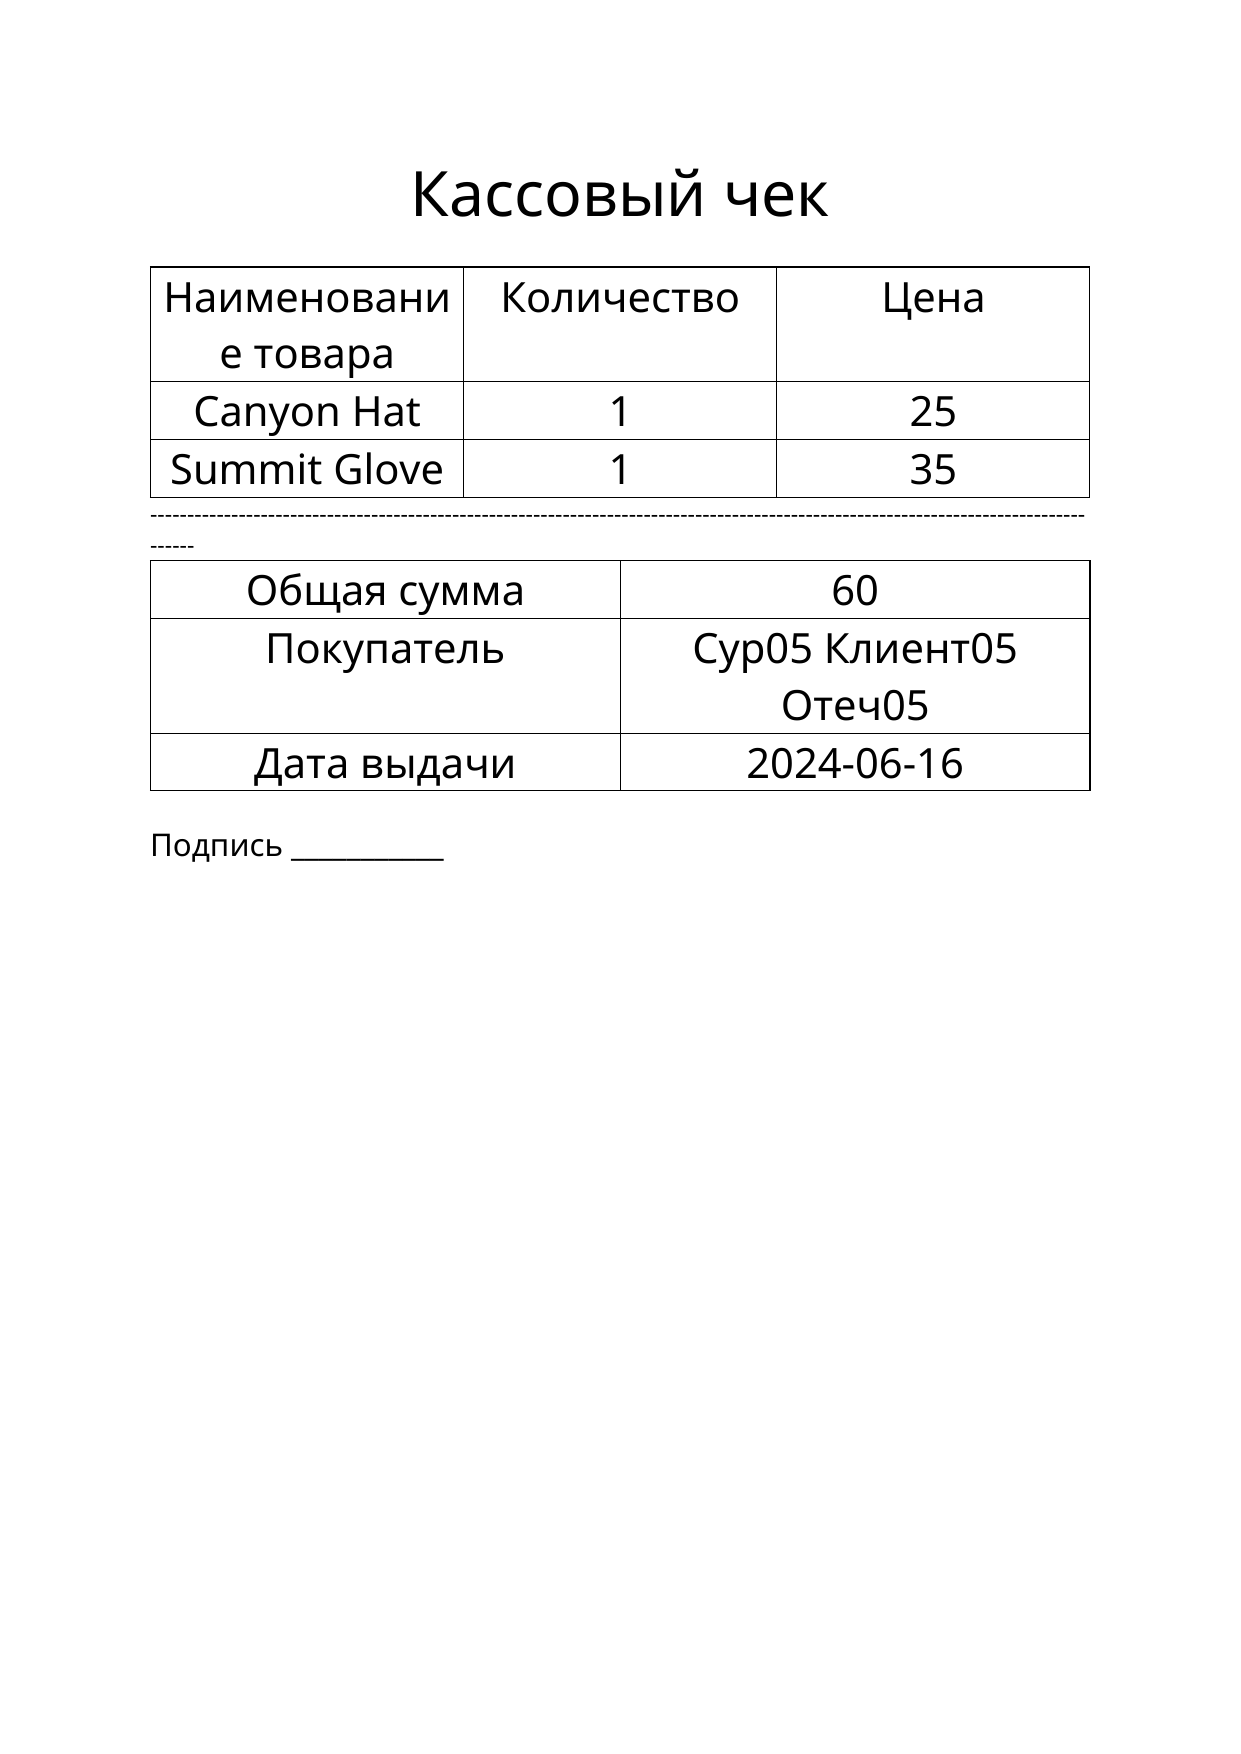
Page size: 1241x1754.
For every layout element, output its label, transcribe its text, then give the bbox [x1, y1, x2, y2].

text ------------------------------------------------------------------------------------------------------------------------------------- [150, 498, 1090, 560]
table_cell 25 [777, 382, 1089, 439]
text Кассовый чек [150, 150, 1090, 235]
table_cell Сур05 Клиент05 Отеч05 [621, 619, 1089, 732]
table_header Общая сумма [151, 561, 620, 618]
table_cell Дата выдачи [151, 734, 620, 790]
table_header 60 [621, 561, 1089, 618]
table_cell Покупатель [151, 619, 620, 732]
table_cell 35 [777, 440, 1089, 497]
table_cell 1 [464, 382, 776, 439]
table_cell 2024-06-16 [621, 734, 1089, 790]
table_header Цена [777, 268, 1089, 381]
table_cell Canyon Hat [151, 382, 463, 439]
text Подпись ___________ [150, 823, 1090, 865]
table_cell Summit Glove [151, 440, 463, 497]
table_header Наименование товара [151, 268, 463, 381]
table_cell 1 [464, 440, 776, 497]
table_header Количество [464, 268, 776, 381]
